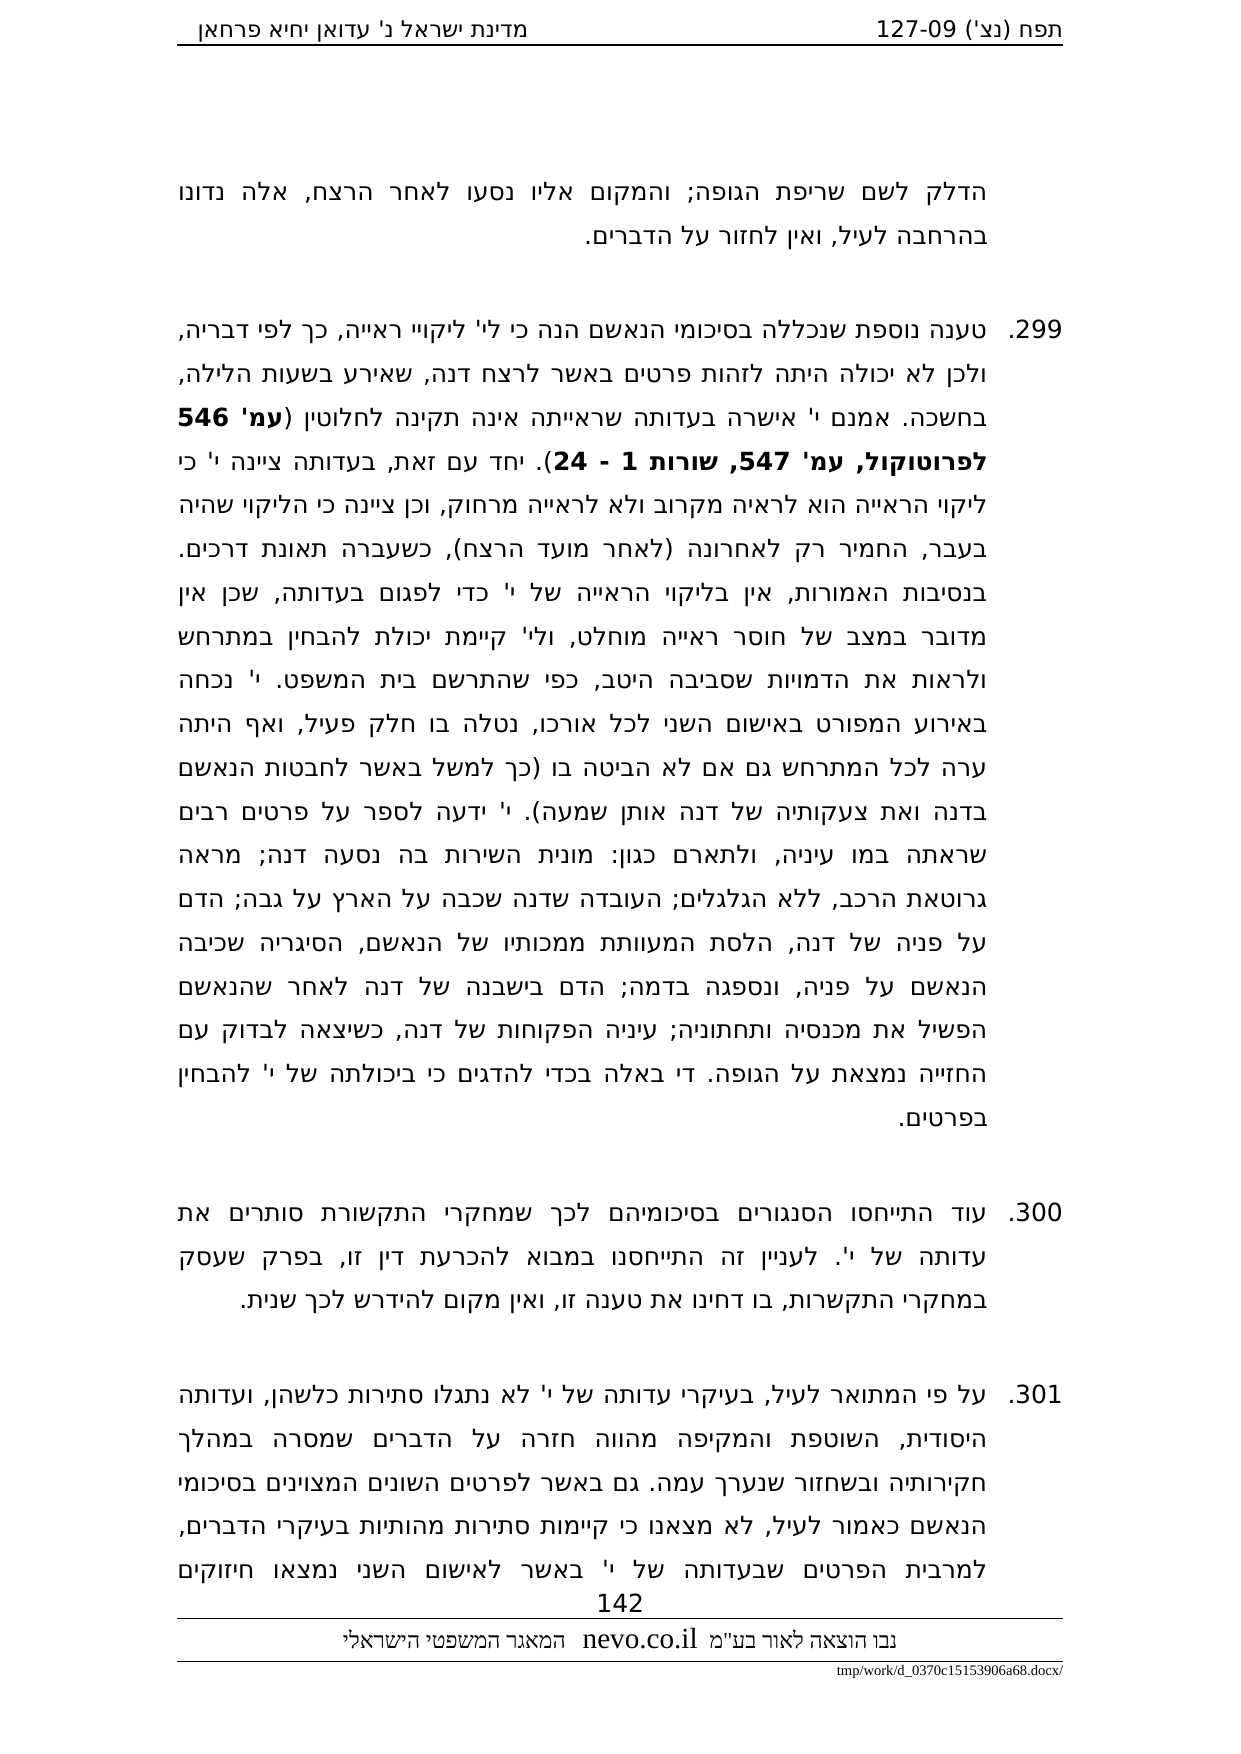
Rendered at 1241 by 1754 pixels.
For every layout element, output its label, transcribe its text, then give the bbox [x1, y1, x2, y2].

text 299. טענה נוספת שנכללה בסיכומי הנאשם הנה כי לי' ליקויי ראייה, כך לפי דבריה, ולכן לא יכולה היתה לזהות פרטים באשר לרצח דנה, שאירע בשעות הלילה, בחשכה. אמנם י' אישרה בעדותה שראייתה אינה תקינה לחלוטין (עמ' 546 לפרוטוקול, עמ' 547, שורות 1 - 24). יחד עם זאת, בעדותה ציינה י' כי ליקוי הראייה הוא לראיה מקרוב ולא לראייה מרחוק, וכן ציינה כי הליקוי שהיה בעבר, החמיר רק לאחרונה (לאחר מועד הרצח), כשעברה תאונת דרכים. בנסיבות האמורות, אין בליקוי הראייה של י' כדי לפגום בעדותה, שכן אין מדובר במצב של חוסר ראייה מוחלט, ולי' קיימת יכולת להבחין במתרחש ולראות את הדמויות שסביבה היטב, כפי שהתרשם בית המשפט. י' נכחה באירוע המפורט באישום השני לכל אורכו, נטלה בו חלק פעיל, ואף היתה ערה לכל המתרחש גם אם לא הביטה בו (כך למשל באשר לחבטות הנאשם בדנה ואת צעקותיה של דנה אותן שמעה). י' ידעה לספר על פרטים רבים שראתה במו עיניה, ולתארם כגון: מונית השירות בה נסעה דנה; מראה גרוטאת הרכב, ללא הגלגלים; העובדה שדנה שכבה על הארץ על גבה; הדם על פניה של דנה, הלסת המעוותת ממכותיו של הנאשם, הסיגריה שכיבה הנאשם על פניה, ונספגה בדמה; הדם בישבנה של דנה לאחר שהנאשם הפשיל את מכנסיה ותחתוניה; עיניה הפקוחות של דנה, כשיצאה לבדוק עם החזייה נמצאת על הגופה. די באלה בכדי להדגים כי ביכולתה של י' להבחין בפרטים. [177, 316, 1063, 1132]
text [177, 1380, 1063, 1584]
text 300. עוד התייחסו הסנגורים בסיכומיהם לכך שמחקרי התקשורת סותרים את עדותה של י'. לעניין זה התייחסנו במבוא להכרעת דין זו, בפרק שעסק במחקרי התקשרות, בו דחינו את טענה זו, ואין מקום להידרש לכך שנית. [177, 1198, 1063, 1315]
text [177, 177, 1063, 250]
